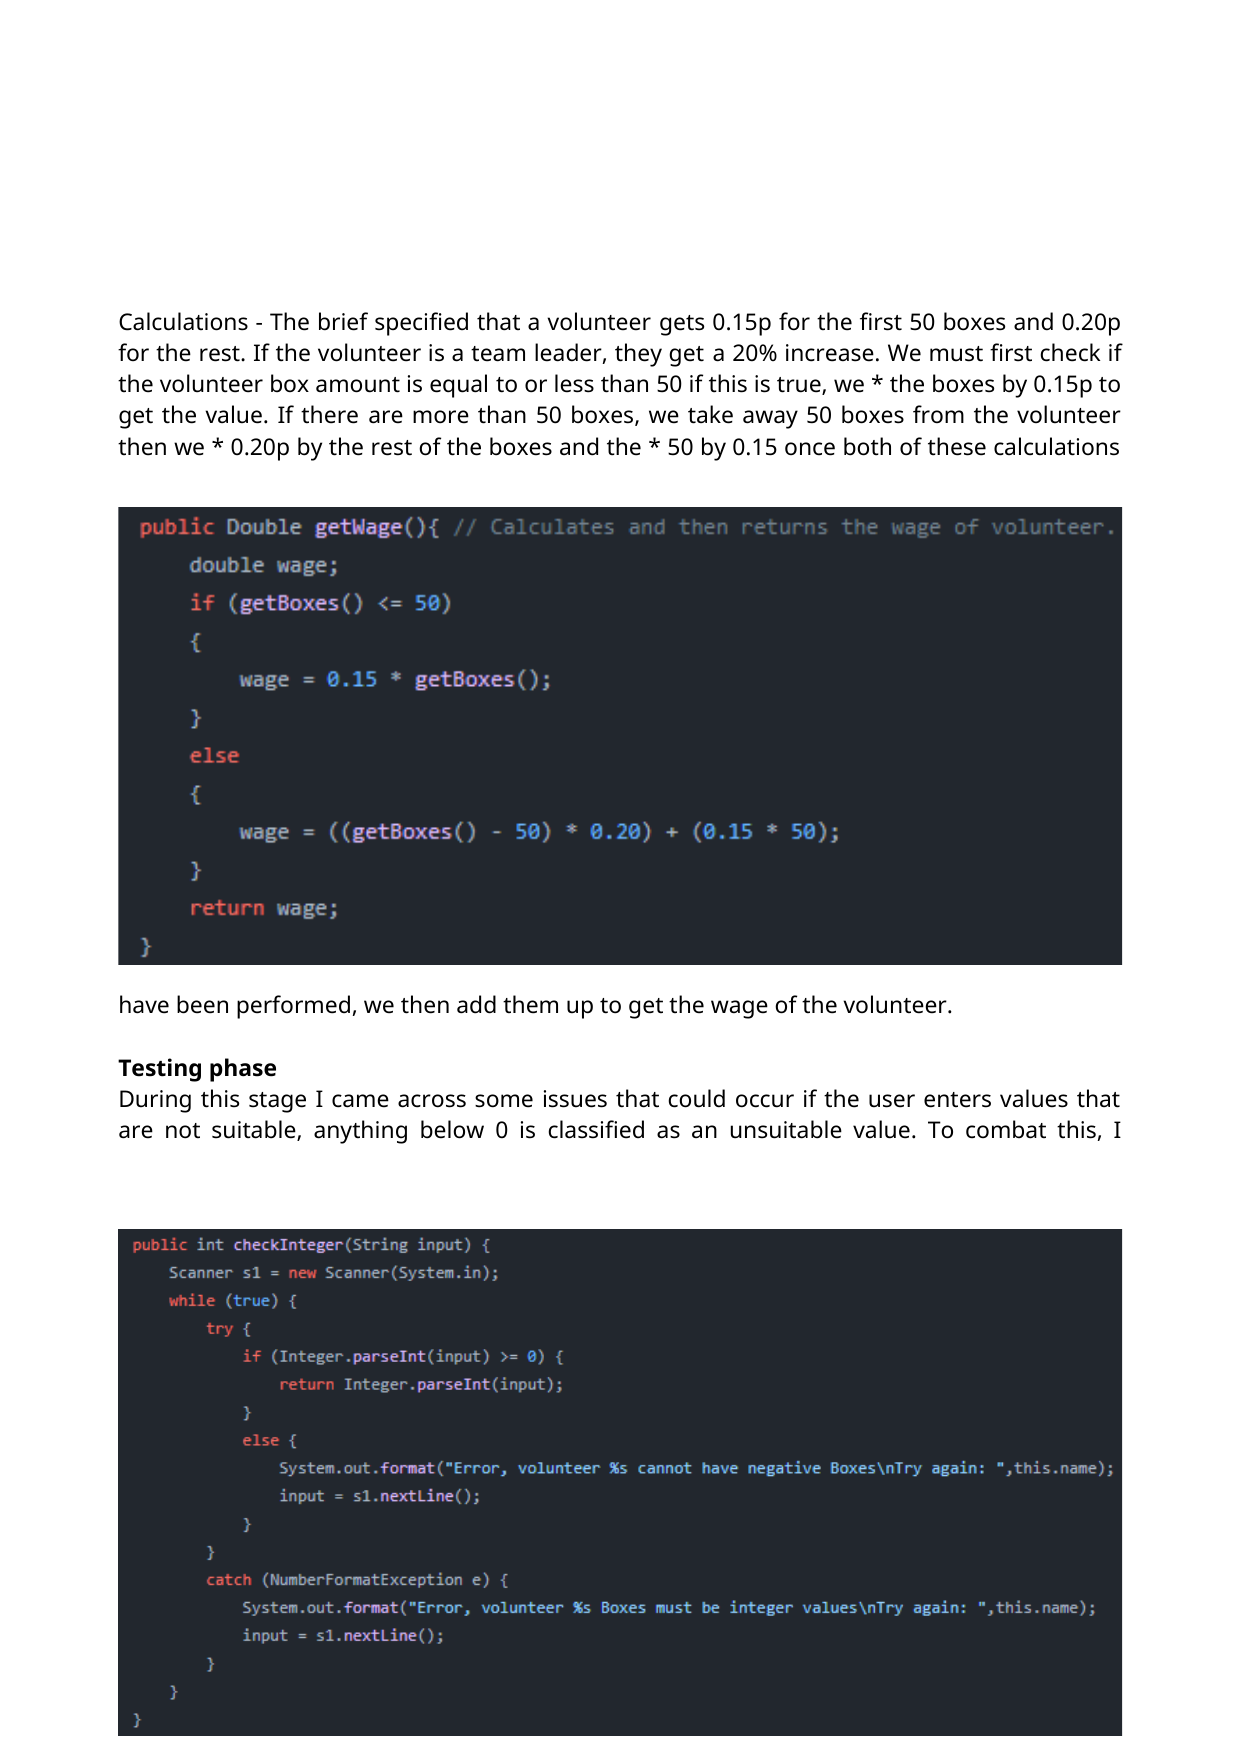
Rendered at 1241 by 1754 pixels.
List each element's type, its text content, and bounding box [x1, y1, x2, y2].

text During this stage I came across some issues that could occur if the user enters values that are not suitable, anything below 0 is classified as an unsuitable value. To combat this, I created a method within the volunteer class that checks if the value is less than or equal to 0 if this value is unsuitable, it will give an error and ask the user to enter this value again. [118, 1083, 1122, 1146]
text Calculations - The brief specified that a volunteer gets 0.15p for the first 50 boxes and 0.20p for the rest. If the volunteer is a team leader, they get a 20% increase. We must first check if the volunteer box amount is equal to or less than 50 if this is true, we * the boxes by 0.15p to get the value. If there are more than 50 boxes, we take away 50 boxes from the volunteer then we * 0.20p by the rest of the boxes and the * 50 by 0.15 once both of these calculations have been performed, we then add them up to get the wage of the volunteer. [118, 965, 1122, 1021]
picture [118, 1229, 1123, 1736]
text Calculations - The brief specified that a volunteer gets 0.15p for the first 50 boxes and 0.20p for the rest. If the volunteer is a team leader, they get a 20% increase. We must first check if the volunteer box amount is equal to or less than 50 if this is true, we * the boxes by 0.15p to get the value. If there are more than 50 boxes, we take away 50 boxes from the volunteer then we * 0.20p by the rest of the boxes and the * 50 by 0.15 once both of these calculations have been performed, we then add them up to get the wage of the volunteer. [118, 306, 1122, 507]
picture [118, 507, 1123, 965]
text Testing phase [118, 1052, 1122, 1083]
